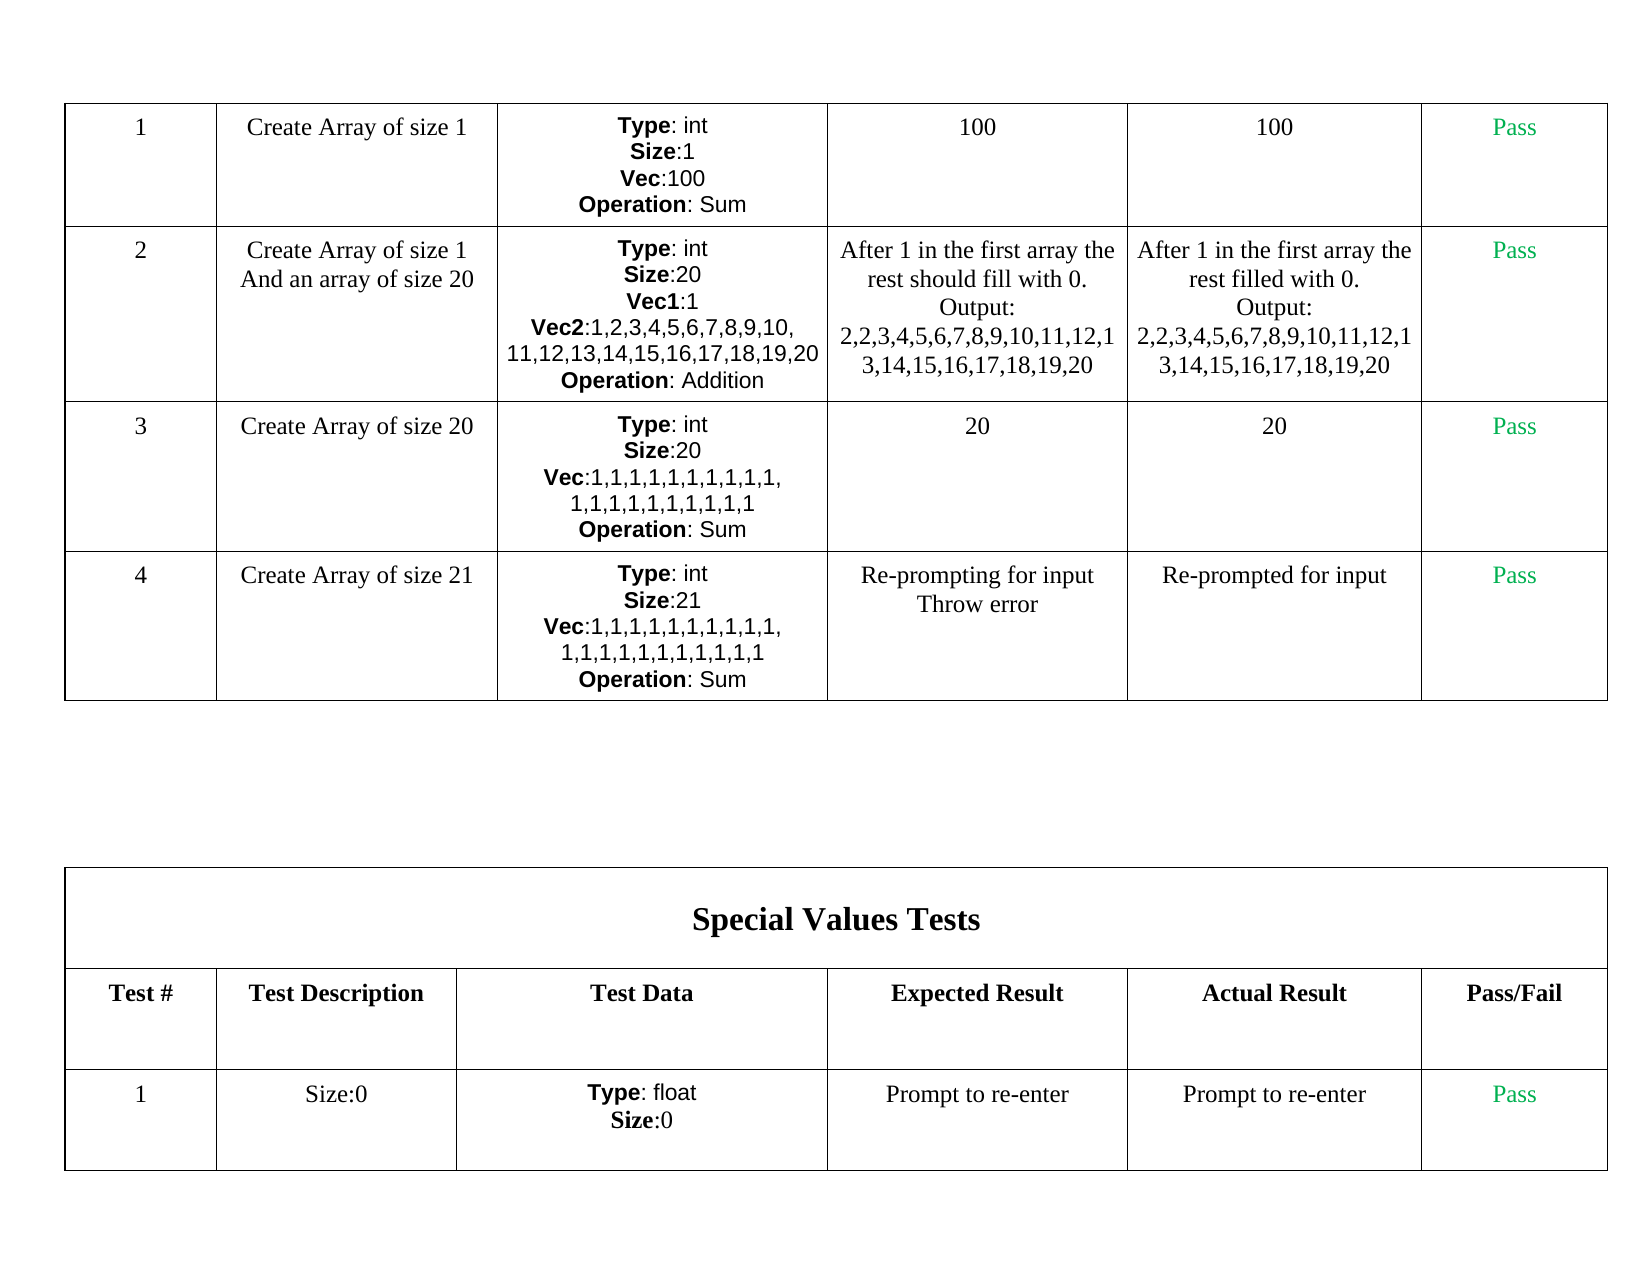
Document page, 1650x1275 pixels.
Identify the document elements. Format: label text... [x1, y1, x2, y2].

table_cell Pass [1422, 227, 1607, 401]
table_cell 2 [66, 227, 216, 401]
table_cell Create Array of size 21 [217, 552, 497, 700]
table_cell Re-prompting for input Throw error [828, 552, 1127, 700]
table_cell Type: int Size:20 Vec:1,1,1,1,1,1,1,1,1,1, 1,1,1,1,1,1,1,1,1,1 Operation: Sum [498, 402, 827, 551]
table_cell After 1 in the first array the rest filled with 0. Output: 2,2,3,4,5,6,7,8,9,10,11,12,13,14,15,16,17,18,19,20 [1128, 227, 1421, 401]
table_cell Test Data [457, 969, 827, 1069]
table_cell After 1 in the first array the rest should fill with 0. Output: 2,2,3,4,5,6,7,8,9,10,11,12,13,14,15,16,17,18,19,20 [828, 227, 1127, 401]
table_cell Test # [66, 969, 216, 1069]
table_cell 1 [66, 1070, 216, 1170]
table_header Special Values Tests [66, 868, 1607, 968]
table_cell Create Array of size 20 [217, 402, 497, 551]
table_cell Test Description [217, 969, 456, 1069]
table_cell Actual Result [1128, 969, 1421, 1069]
table_cell Re-prompted for input [1128, 552, 1421, 700]
table_cell 20 [1128, 402, 1421, 551]
table_cell Prompt to re-enter [1128, 1070, 1421, 1170]
table_cell Create Array of size 1 [217, 104, 497, 226]
table_cell Type: int Size:20 Vec1:1 Vec2:1,2,3,4,5,6,7,8,9,10, 11,12,13,14,15,16,17,18,19,20 Operation: Addition [498, 227, 827, 401]
table_cell 100 [828, 104, 1127, 226]
table_cell Type: float Size:0 [457, 1070, 827, 1170]
table_cell 4 [66, 552, 216, 700]
table_cell Type: int Size:1 Vec:100 Operation: Sum [498, 104, 827, 226]
table_cell Pass [1422, 104, 1607, 226]
table_cell 3 [66, 402, 216, 551]
table_cell Type: int Size:21 Vec:1,1,1,1,1,1,1,1,1,1, 1,1,1,1,1,1,1,1,1,1,1 Operation: Sum [498, 552, 827, 700]
table_cell 100 [1128, 104, 1421, 226]
table_cell Pass [1422, 1070, 1607, 1170]
table_cell Size:0 [217, 1070, 456, 1170]
table_cell Pass [1422, 402, 1607, 551]
table_cell 1 [66, 104, 216, 226]
table_cell 20 [828, 402, 1127, 551]
table_cell Create Array of size 1 And an array of size 20 [217, 227, 497, 401]
table_cell Pass/Fail [1422, 969, 1607, 1069]
table_cell Pass [1422, 552, 1607, 700]
table_cell Prompt to re-enter [828, 1070, 1127, 1170]
table_cell Expected Result [828, 969, 1127, 1069]
